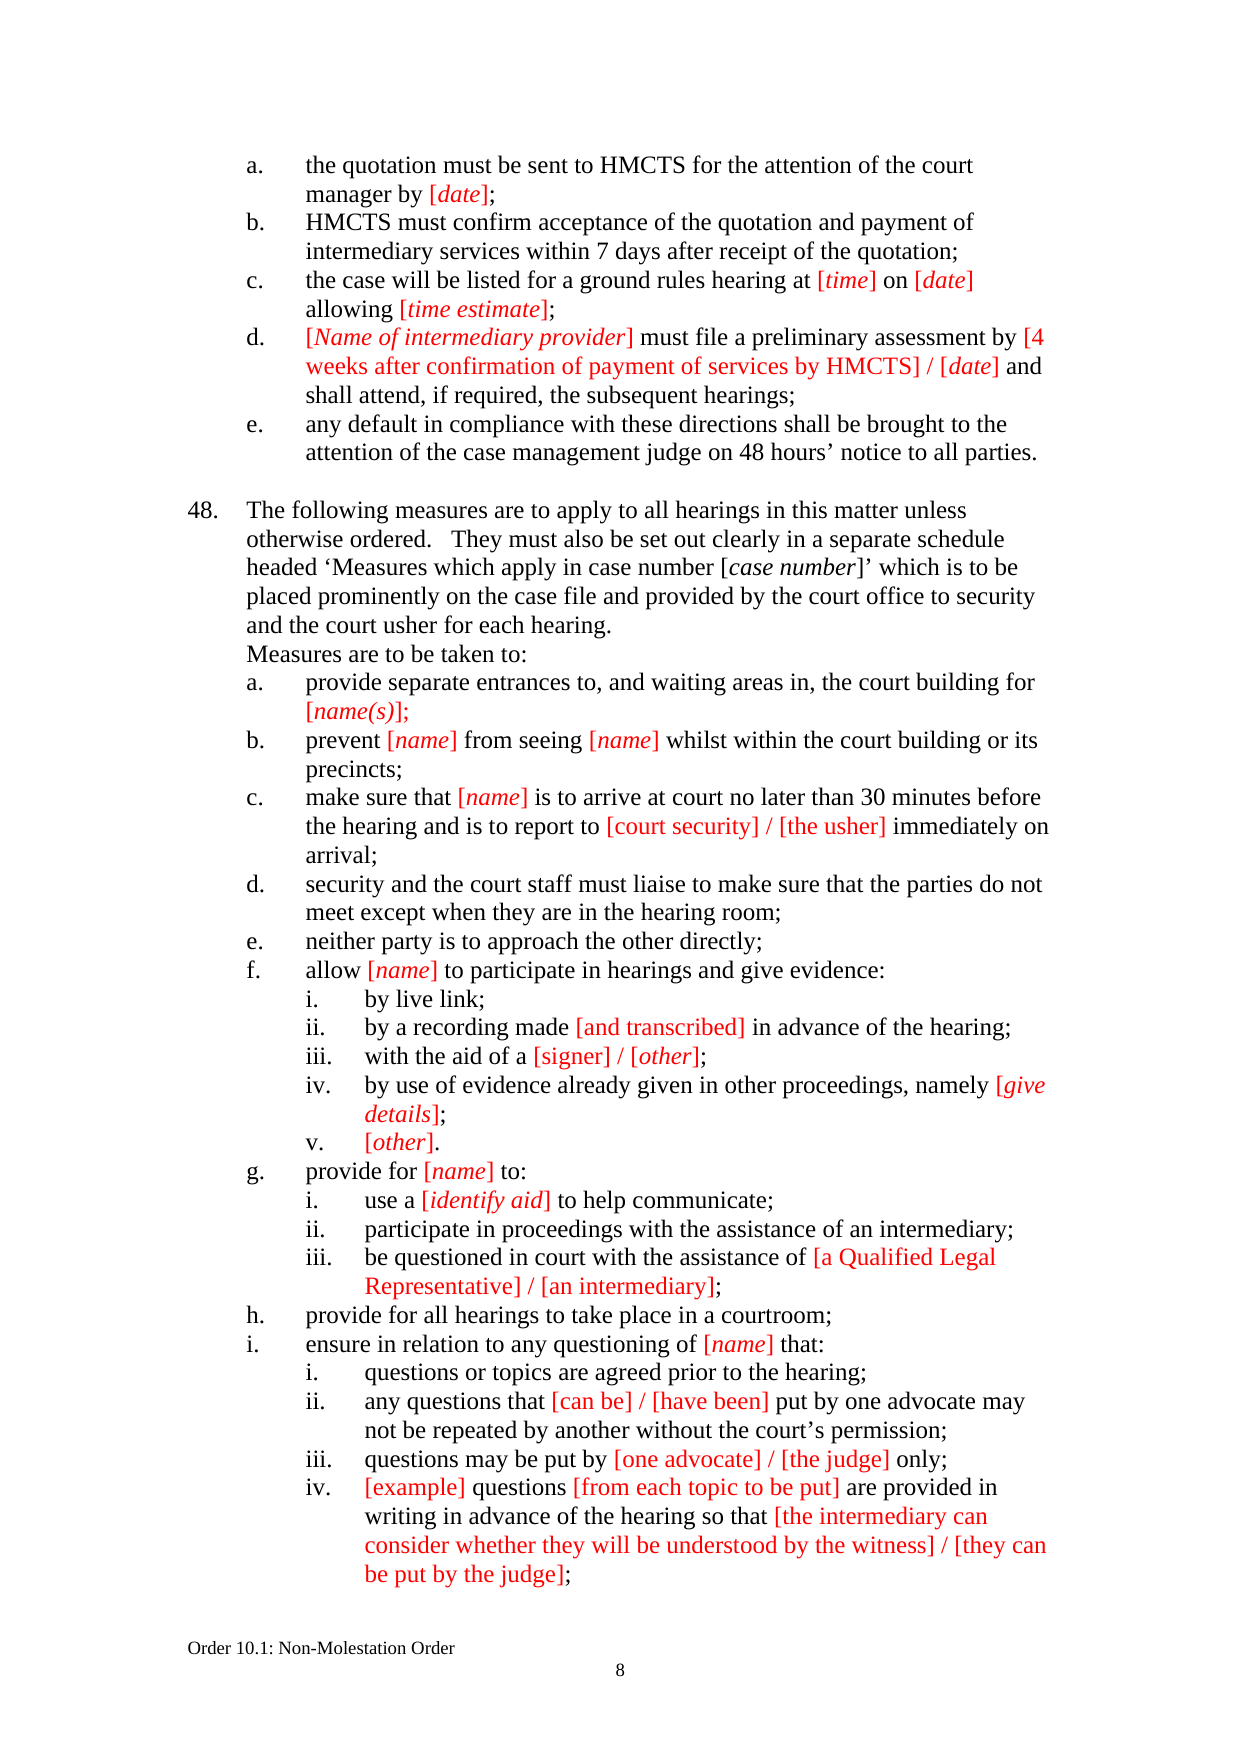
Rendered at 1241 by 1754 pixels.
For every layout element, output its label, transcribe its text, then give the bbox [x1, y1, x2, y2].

list questions may be put by [one advocate] / [the judge] only; [305, 1444, 1053, 1472]
list questions or topics are agreed prior to the hearing; [305, 1357, 1053, 1386]
list the quotation must be sent to HMCTS for the attention of the court manager by [date]; [246, 150, 1053, 207]
text Measures are to be taken to: [246, 639, 1053, 667]
list allow [name] to participate in hearings and give evidence: [246, 955, 1053, 984]
list The following measures are to apply to all hearings in this matter unless otherwise ordered. They must also be set out clearly in a separate schedule headed ‘Measures which apply in case number [case number]’ which is to be placed prominently on the case file and provided by the court office to security and the court usher for each hearing. [187, 495, 1053, 639]
list by a recording made [and transcribed] in advance of the hearing; [305, 1012, 1053, 1041]
list by live link; [305, 984, 1053, 1012]
list use a [identify aid] to help communicate; [305, 1185, 1053, 1214]
list security and the court staff must liaise to make sure that the parties do not meet except when they are in the hearing room; [246, 869, 1053, 926]
list prevent [name] from seeing [name] whilst within the court building or its precincts; [246, 725, 1053, 782]
list provide separate entrances to, and waiting areas in, the court building for [name(s)]; [246, 667, 1053, 725]
list HMCTS must confirm acceptance of the quotation and payment of intermediary services within 7 days after receipt of the quotation; [246, 207, 1053, 265]
list provide for all hearings to take place in a courtroom; [246, 1300, 1053, 1329]
list any questions that [can be] / [have been] put by one advocate may not be repeated by another without the court’s permission; [305, 1386, 1053, 1444]
list [example] questions [from each topic to be put] are provided in writing in advance of the hearing so that [the intermediary can consider whether they will be understood by the witness] / [they can be put by the judge]; [305, 1472, 1053, 1587]
list with the aid of a [signer] / [other]; [305, 1041, 1053, 1070]
list the case will be listed for a ground rules hearing at [time] on [date] allowing [time estimate]; [246, 265, 1053, 322]
list [other]. [305, 1127, 1053, 1156]
list any default in compliance with these directions shall be brought to the attention of the case management judge on 48 hours’ notice to all parties. [246, 409, 1053, 466]
list by use of evidence already given in other proceedings, namely [give details]; [305, 1070, 1053, 1127]
list ensure in relation to any questioning of [name] that: [246, 1329, 1053, 1357]
list make sure that [name] is to arrive at court no later than 30 minutes before the hearing and is to report to [court security] / [the usher] immediately on arrival; [246, 782, 1053, 869]
list [Name of intermediary provider] must file a preliminary assessment by [4 weeks after confirmation of payment of services by HMCTS] / [date] and shall attend, if required, the subsequent hearings; [246, 322, 1053, 409]
list participate in proceedings with the assistance of an intermediary; [305, 1214, 1053, 1242]
list be questioned in court with the assistance of [a Qualified Legal Representative] / [an intermediary]; [305, 1242, 1053, 1300]
list neither party is to approach the other directly; [246, 926, 1053, 955]
list provide for [name] to: [246, 1156, 1053, 1185]
